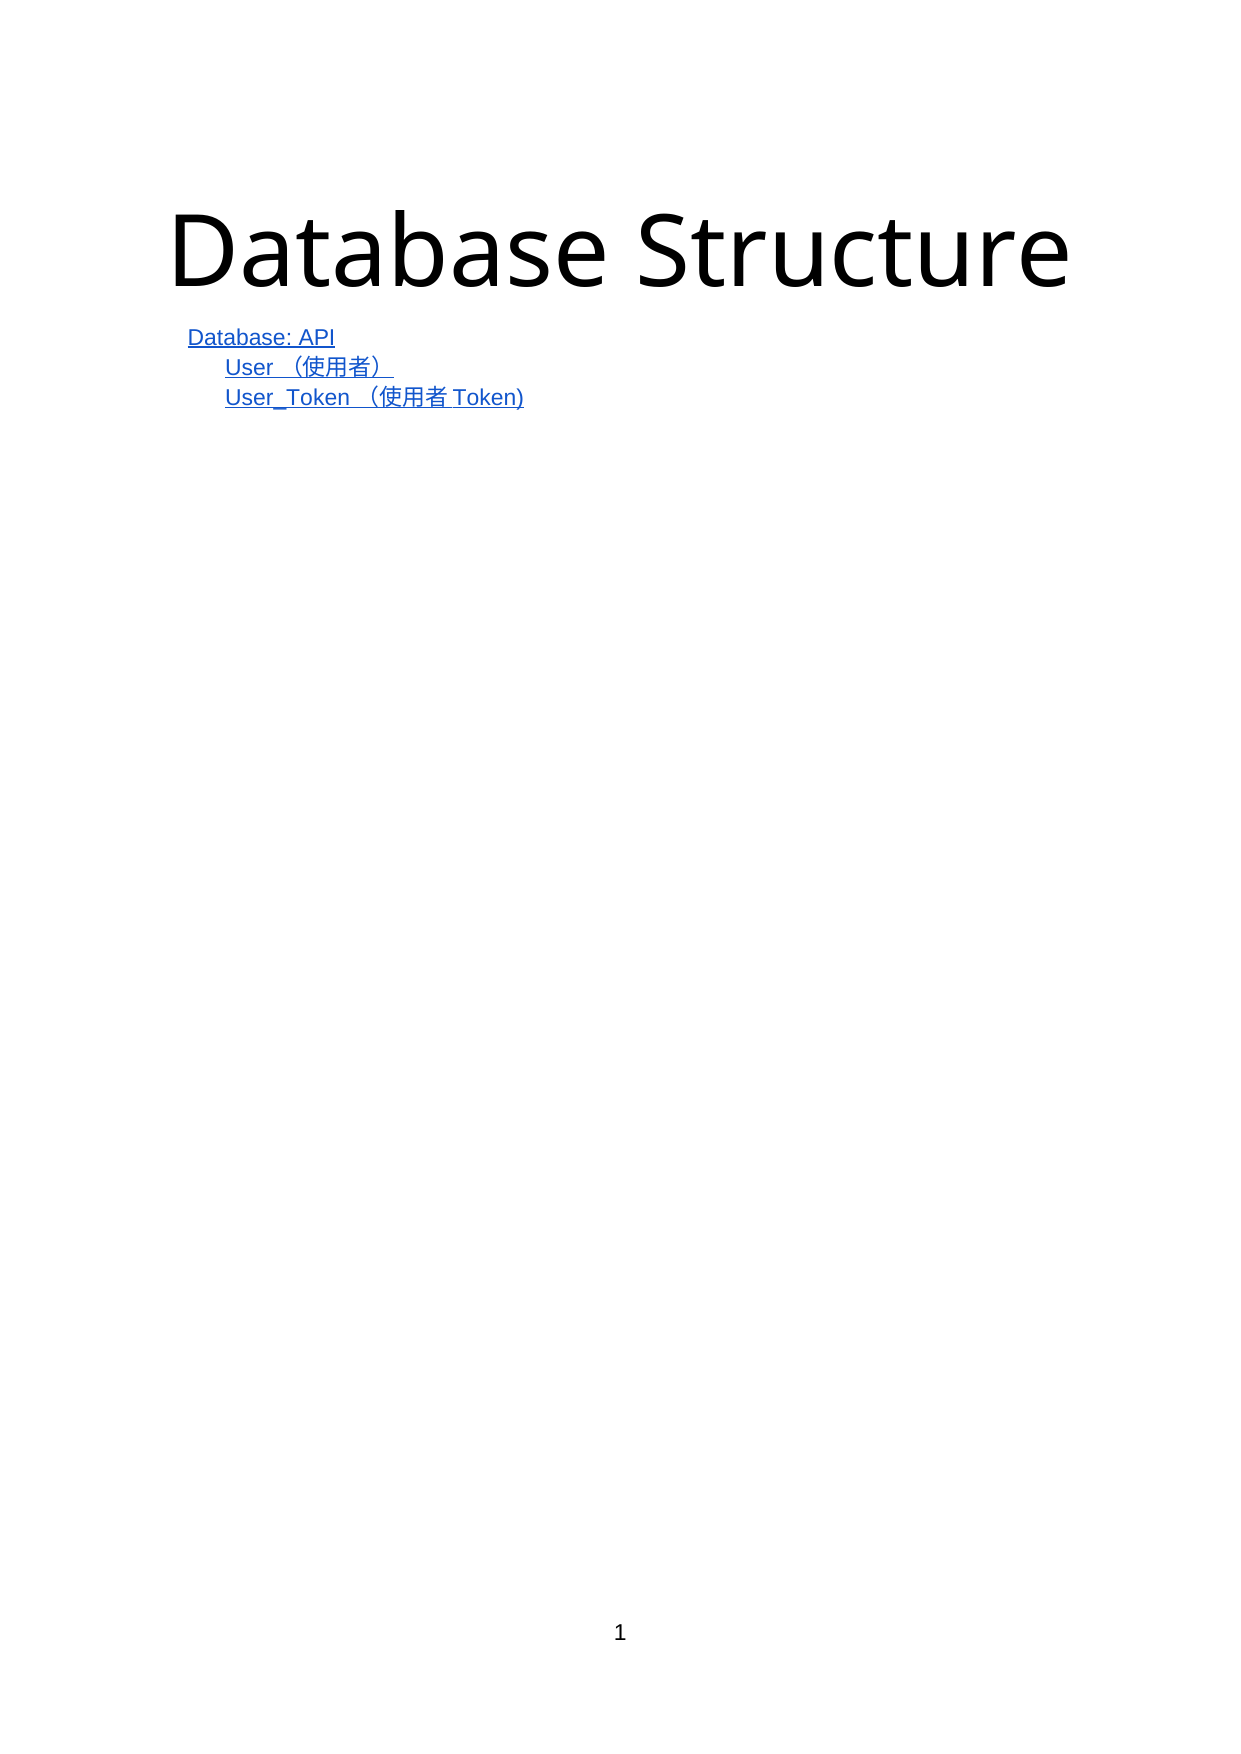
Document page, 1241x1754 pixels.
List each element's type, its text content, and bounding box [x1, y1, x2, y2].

text User （使用者） [225, 354, 1090, 380]
title Database Structure [150, 179, 1090, 315]
text Database: API [187, 324, 1090, 350]
text User_Token （使用者Token) [225, 384, 1090, 411]
